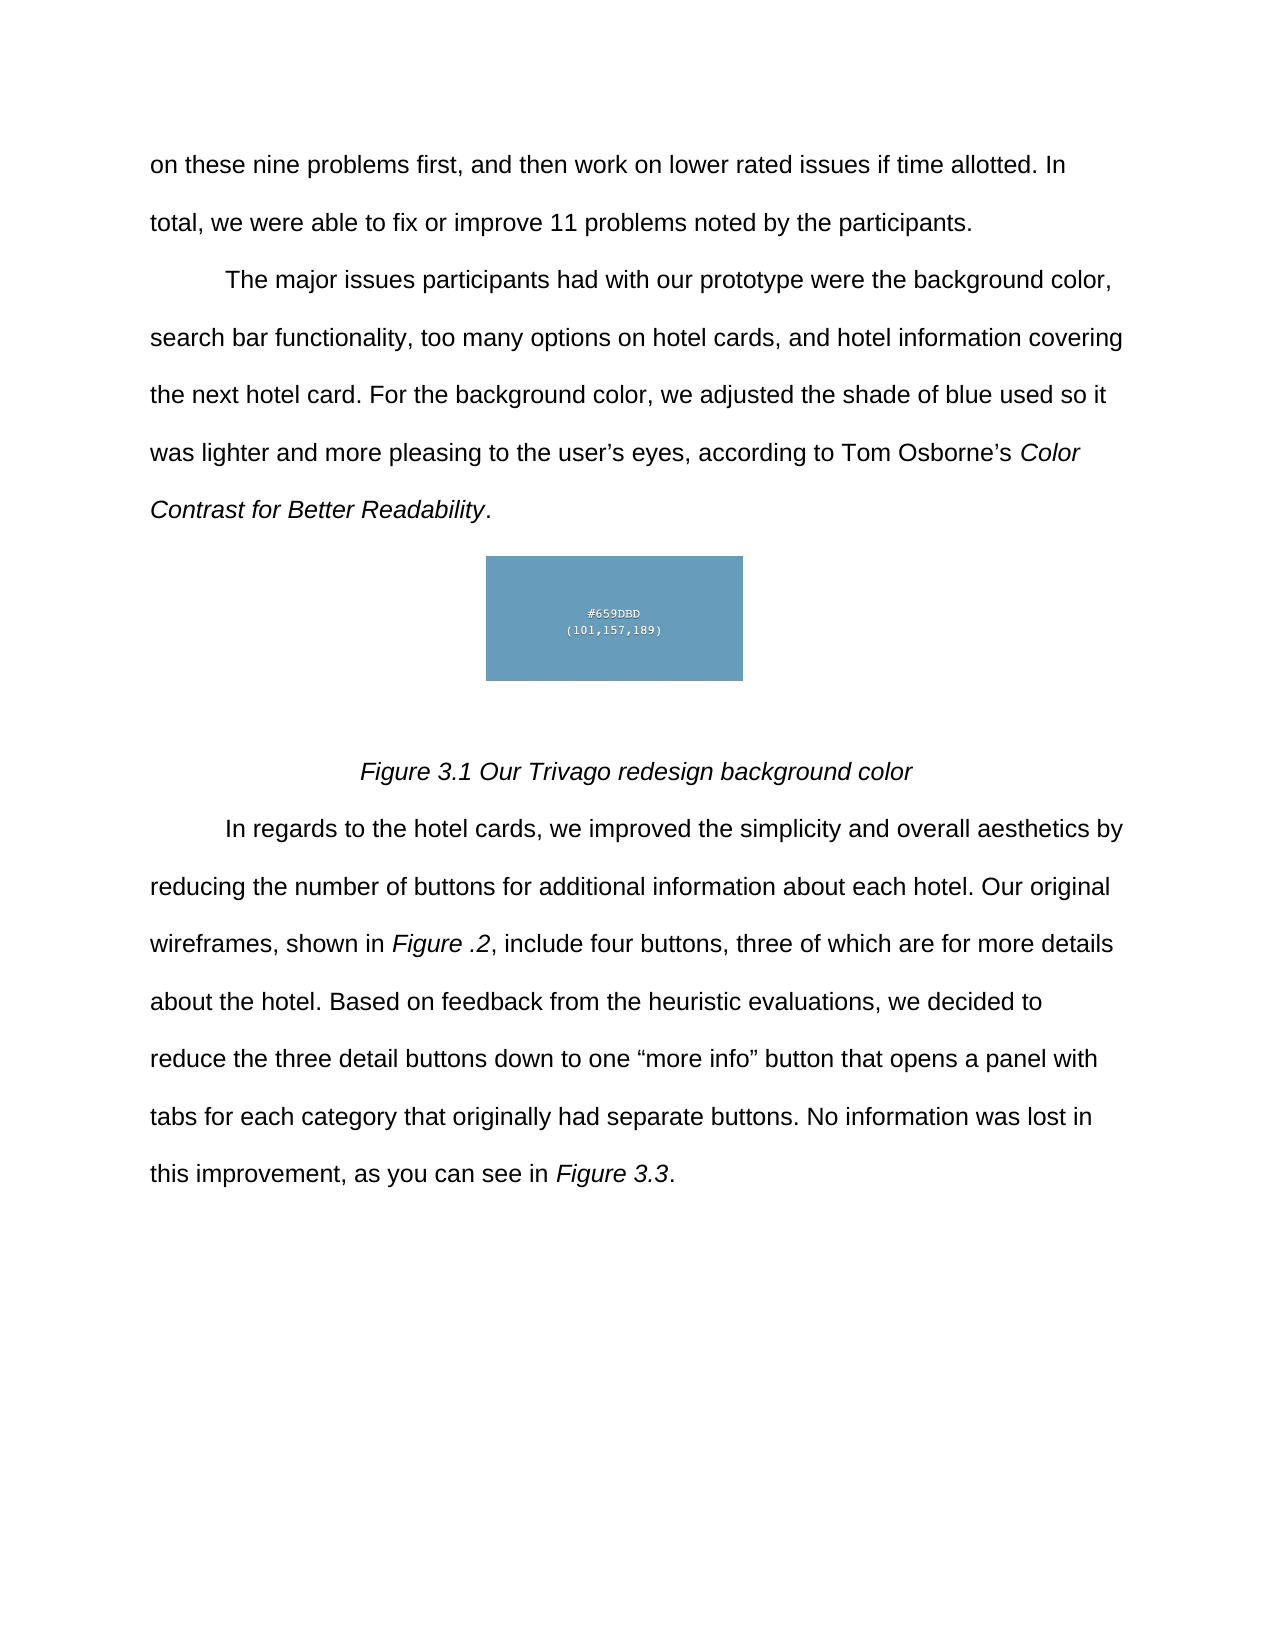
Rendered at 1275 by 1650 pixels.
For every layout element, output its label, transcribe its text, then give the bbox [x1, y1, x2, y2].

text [150, 150, 1125, 236]
picture [486, 556, 743, 681]
text In regards to the hotel cards, we improved the simplicity and overall aesthetics by reducing the number of buttons for additional information about each hotel. Our original wireframes, shown in Figure .2, include four buttons, three of which are for more details about the hotel. Based on feedback from the heuristic evaluations, we decided to reduce the three detail buttons down to one “more info” button that opens a panel with tabs for each category that originally had separate buttons. No information was lost in this improvement, as you can see in Figure 3.3. [150, 814, 1125, 1188]
text Figure 3.1 Our Trivago redesign background color [150, 552, 1125, 786]
text The major issues participants had with our prototype were the background color, search bar functionality, too many options on hotel cards, and hotel information covering the next hotel card. For the background color, we adjusted the shade of blue used so it was lighter and more pleasing to the user’s eyes, according to Tom Osborne’s Color Contrast for Better Readability. [150, 265, 1125, 524]
